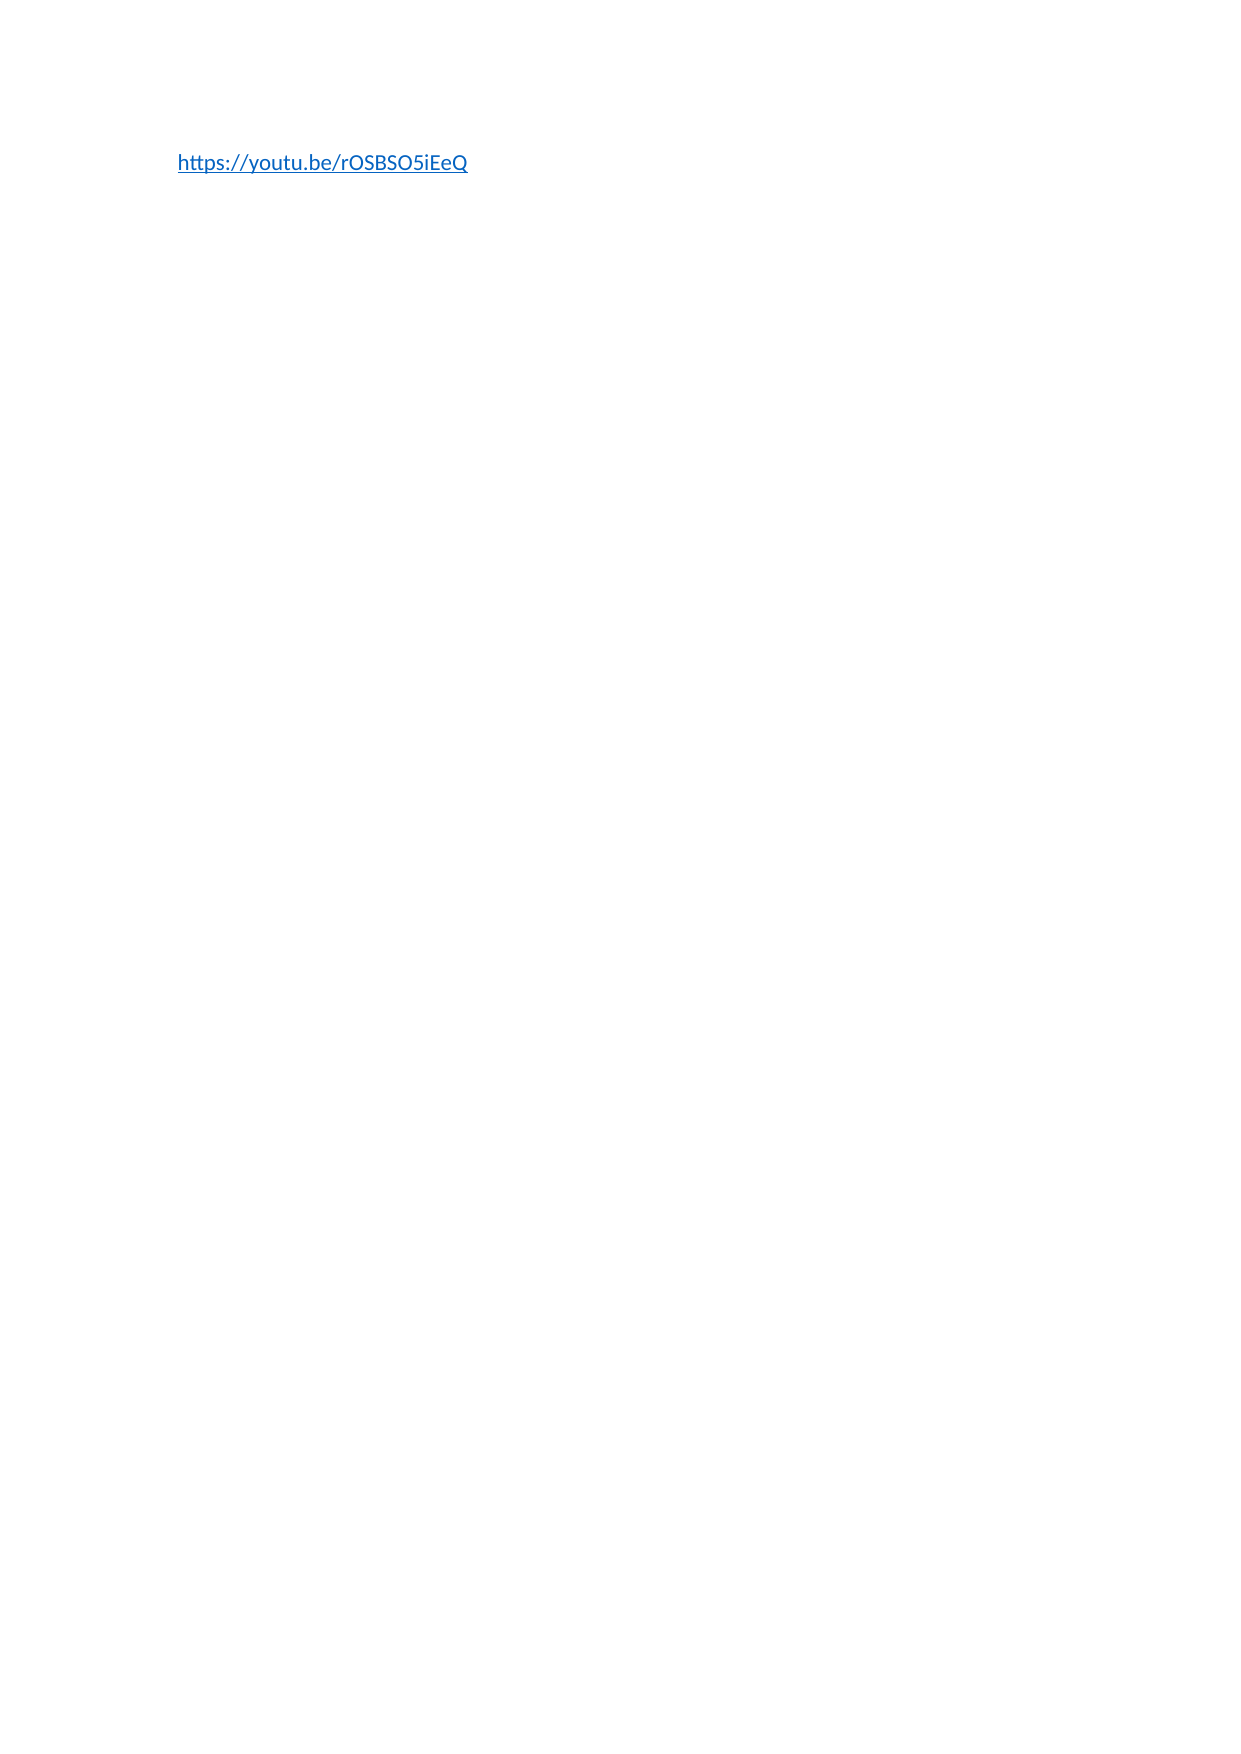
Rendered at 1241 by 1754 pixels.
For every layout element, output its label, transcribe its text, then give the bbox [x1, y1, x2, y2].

text https://youtu.be/rOSBSO5iEeQ [177, 148, 1063, 176]
